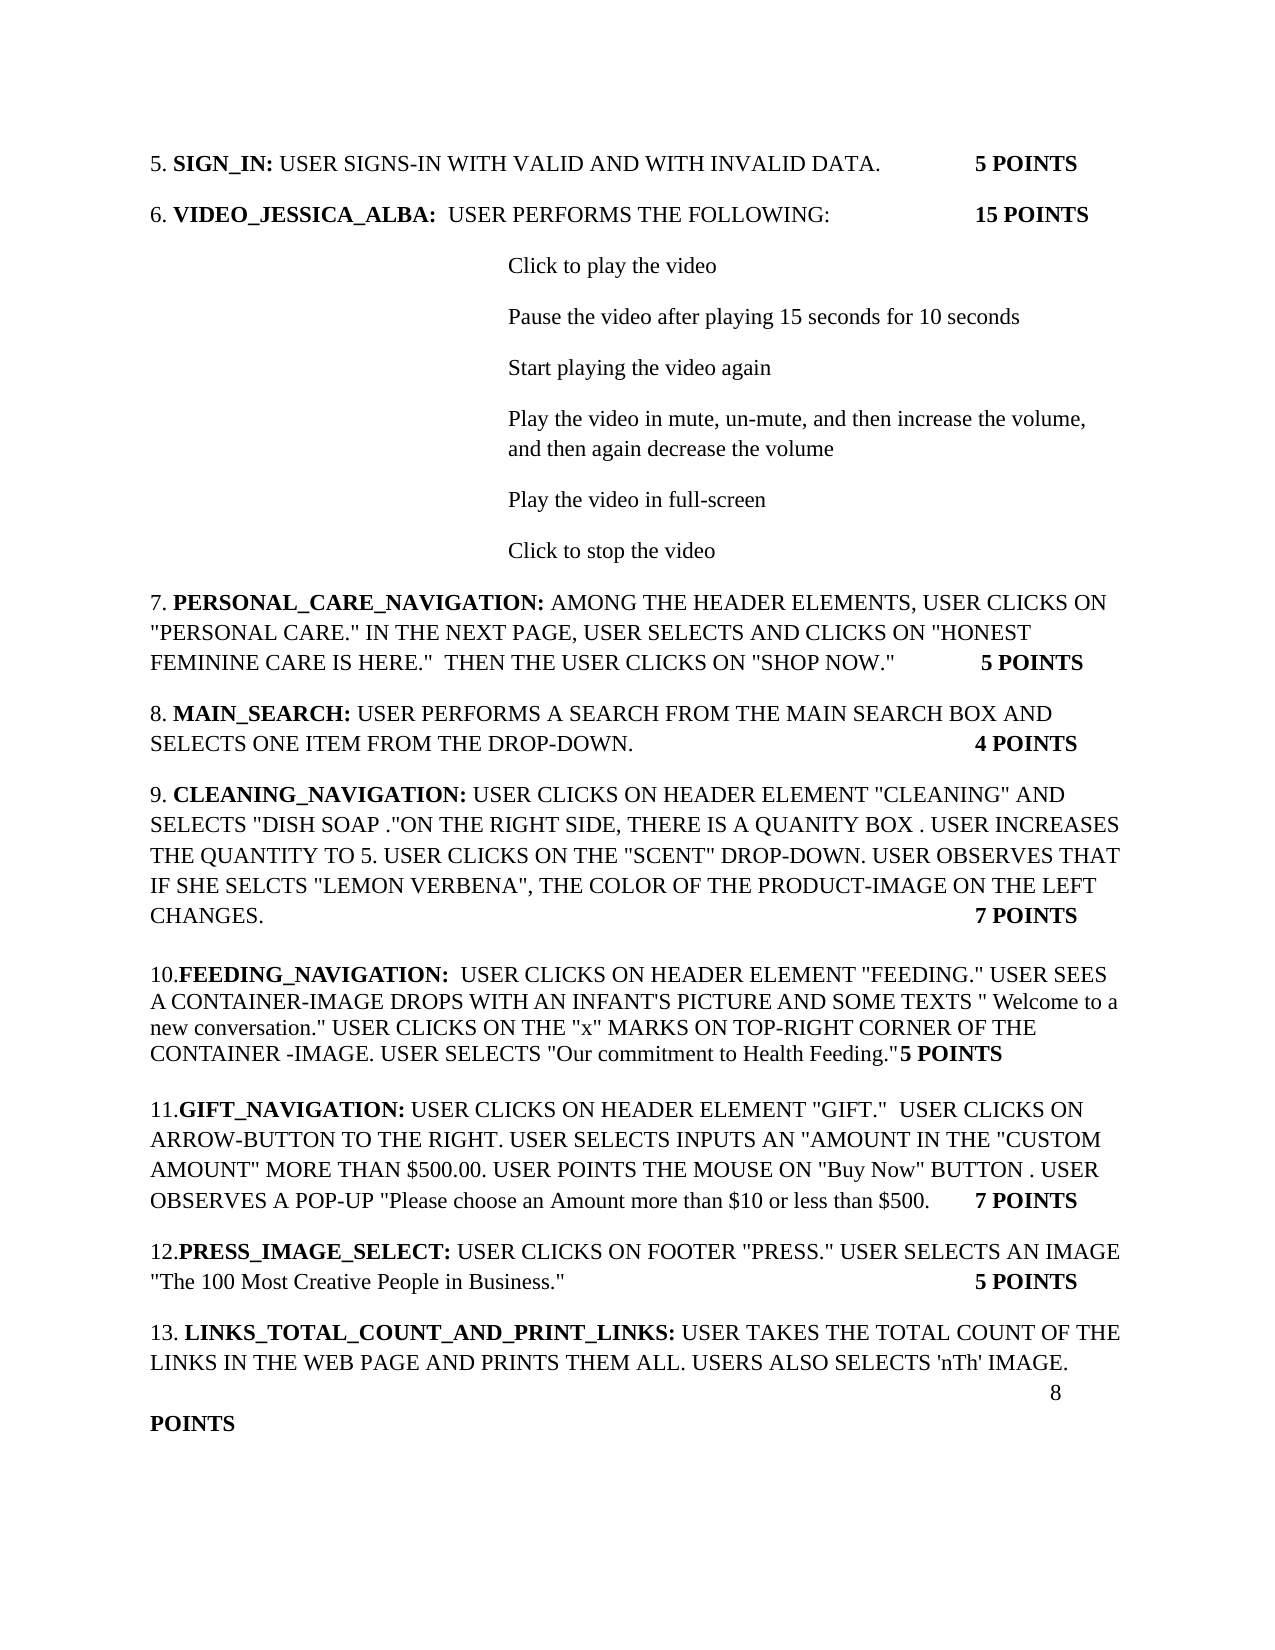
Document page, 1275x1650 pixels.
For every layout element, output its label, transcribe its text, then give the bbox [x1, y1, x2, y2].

text Pause the video after playing 15 seconds for 10 seconds [150, 303, 1125, 329]
subtitle 10.FEEDING_NAVIGATION: USER CLICKS ON HEADER ELEMENT "FEEDING." USER SEES A CONTAINER-IMAGE DROPS WITH AN INFANT'S PICTURE AND SOME TEXTS " Welcome to a new conversation." USER CLICKS ON THE "x" MARKS ON TOP-RIGHT CORNER OF THE CONTAINER -IMAGE. USER SELECTS "Our commitment to Health Feeding." 5 POINTS [150, 961, 1125, 1067]
text 6. VIDEO_JESSICA_ALBA: USER PERFORMS THE FOLLOWING: 15 POINTS [150, 201, 1125, 227]
text 9. CLEANING_NAVIGATION: USER CLICKS ON HEADER ELEMENT "CLEANING" AND SELECTS "DISH SOAP ."ON THE RIGHT SIDE, THERE IS A QUANITY BOX . USER INCREASES THE QUANTITY TO 5. USER CLICKS ON THE "SCENT" DROP-DOWN. USER OBSERVES THAT IF SHE SELCTS "LEMON VERBENA", THE COLOR OF THE PRODUCT-IMAGE ON THE LEFT CHANGES. 7 POINTS [150, 781, 1125, 928]
text 5. SIGN_IN: USER SIGNS-IN WITH VALID AND WITH INVALID DATA. 5 POINTS [150, 150, 1125, 176]
text Click to stop the video [150, 537, 1125, 564]
text 8. MAIN_SEARCH: USER PERFORMS A SEARCH FROM THE MAIN SEARCH BOX AND SELECTS ONE ITEM FROM THE DROP-DOWN. 4 POINTS [150, 700, 1125, 757]
text 11.GIFT_NAVIGATION: USER CLICKS ON HEADER ELEMENT "GIFT." USER CLICKS ON ARROW-BUTTON TO THE RIGHT. USER SELECTS INPUTS AN "AMOUNT IN THE "CUSTOM AMOUNT" MORE THAN $500.00. USER POINTS THE MOUSE ON "Buy Now" BUTTON . USER OBSERVES A POP-UP "Please choose an Amount more than $10 or less than $500. 7 POINTS [150, 1096, 1125, 1213]
text Start playing the video again [150, 354, 1125, 381]
text 13. LINKS_TOTAL_COUNT_AND_PRINT_LINKS: USER TAKES THE TOTAL COUNT OF THE LINKS IN THE WEB PAGE AND PRINTS THEM ALL. USERS ALSO SELECTS 'nTh' IMAGE. 8 POINTS [150, 1319, 1125, 1436]
text 7. PERSONAL_CARE_NAVIGATION: AMONG THE HEADER ELEMENTS, USER CLICKS ON "PERSONAL CARE." IN THE NEXT PAGE, USER SELECTS AND CLICKS ON "HONEST FEMININE CARE IS HERE." THEN THE USER CLICKS ON "SHOP NOW." 5 POINTS [150, 588, 1125, 675]
text Play the video in full-screen [150, 486, 1125, 513]
text 12.PRESS_IMAGE_SELECT: USER CLICKS ON FOOTER "PRESS." USER SELECTS AN IMAGE "The 100 Most Creative People in Business." 5 POINTS [150, 1238, 1125, 1294]
text Play the video in mute, un-mute, and then increase the volume, and then again decrease the volume [150, 405, 1125, 462]
text Click to play the video [150, 252, 1125, 278]
